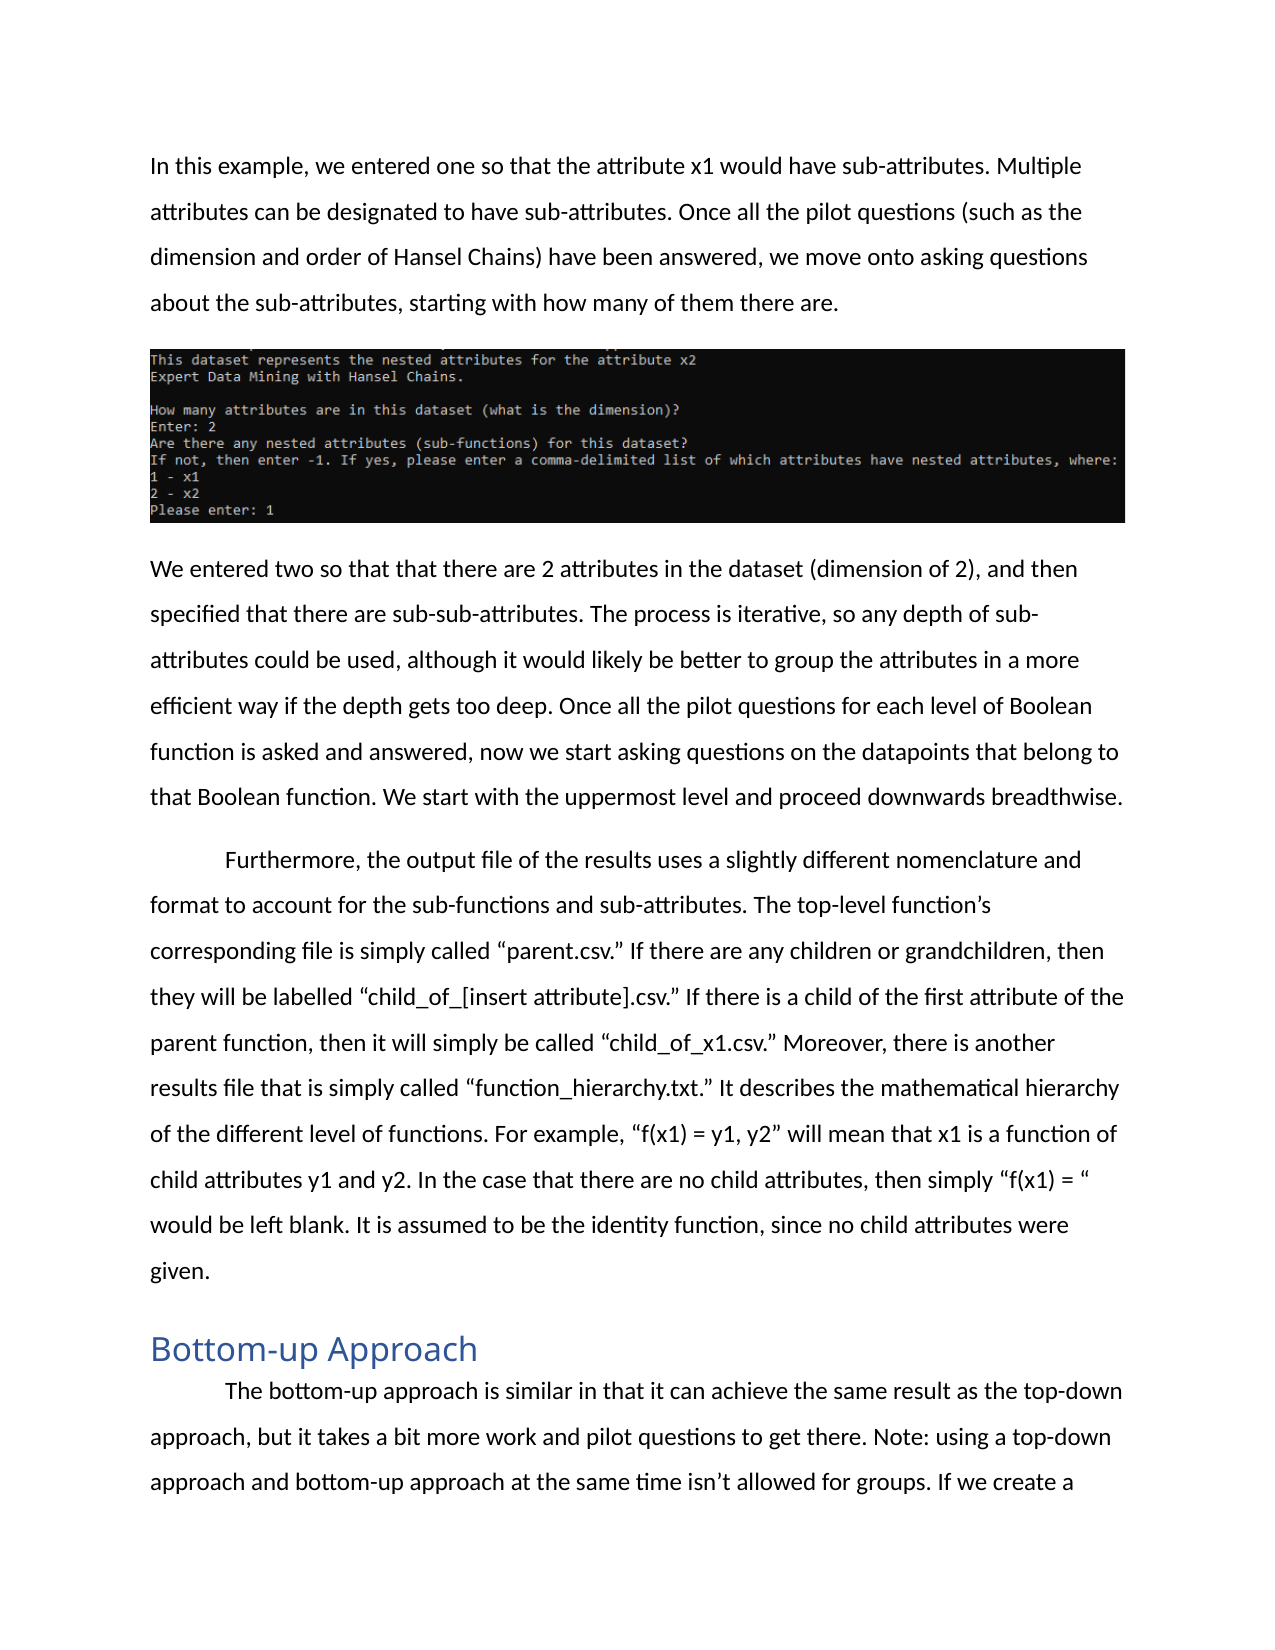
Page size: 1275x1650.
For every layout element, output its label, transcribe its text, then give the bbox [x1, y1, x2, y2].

subtitle Bottom-up Approach [150, 1326, 1125, 1372]
picture [150, 349, 1125, 523]
text In this example, we entered one so that the attribute x1 would have sub-attributes. Multiple attributes can be designated to have sub-attributes. Once all the pilot questions (such as the dimension and order of Hansel Chains) have been answered, we move onto asking questions about the sub-attributes, starting with how many of them there are. [150, 150, 1125, 318]
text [150, 1375, 1125, 1497]
text Furthermore, the output file of the results uses a slightly different nomenclature and format to account for the sub-functions and sub-attributes. The top-level function’s corresponding file is simply called “parent.csv.” If there are any children or grandchildren, then they will be labelled “child_of_[insert attribute].csv.” If there is a child of the first attribute of the parent function, then it will simply be called “child_of_x1.csv.” Moreover, there is another results file that is simply called “function_hierarchy.txt.” It describes the mathematical hierarchy of the different level of functions. For example, “f(x1) = y1, y2” will mean that x1 is a function of child attributes y1 and y2. In the case that there are no child attributes, then simply “f(x1) = “ would be left blank. It is assumed to be the identity function, since no child attributes were given. [150, 844, 1125, 1286]
text We entered two so that that there are 2 attributes in the dataset (dimension of 2), and then specified that there are sub-sub-attributes. The process is iterative, so any depth of sub-attributes could be used, although it would likely be better to group the attributes in a more efficient way if the depth gets too deep. Once all the pilot questions for each level of Boolean function is asked and answered, now we start asking questions on the datapoints that belong to that Boolean function. We start with the uppermost level and proceed downwards breadthwise. [150, 553, 1125, 812]
